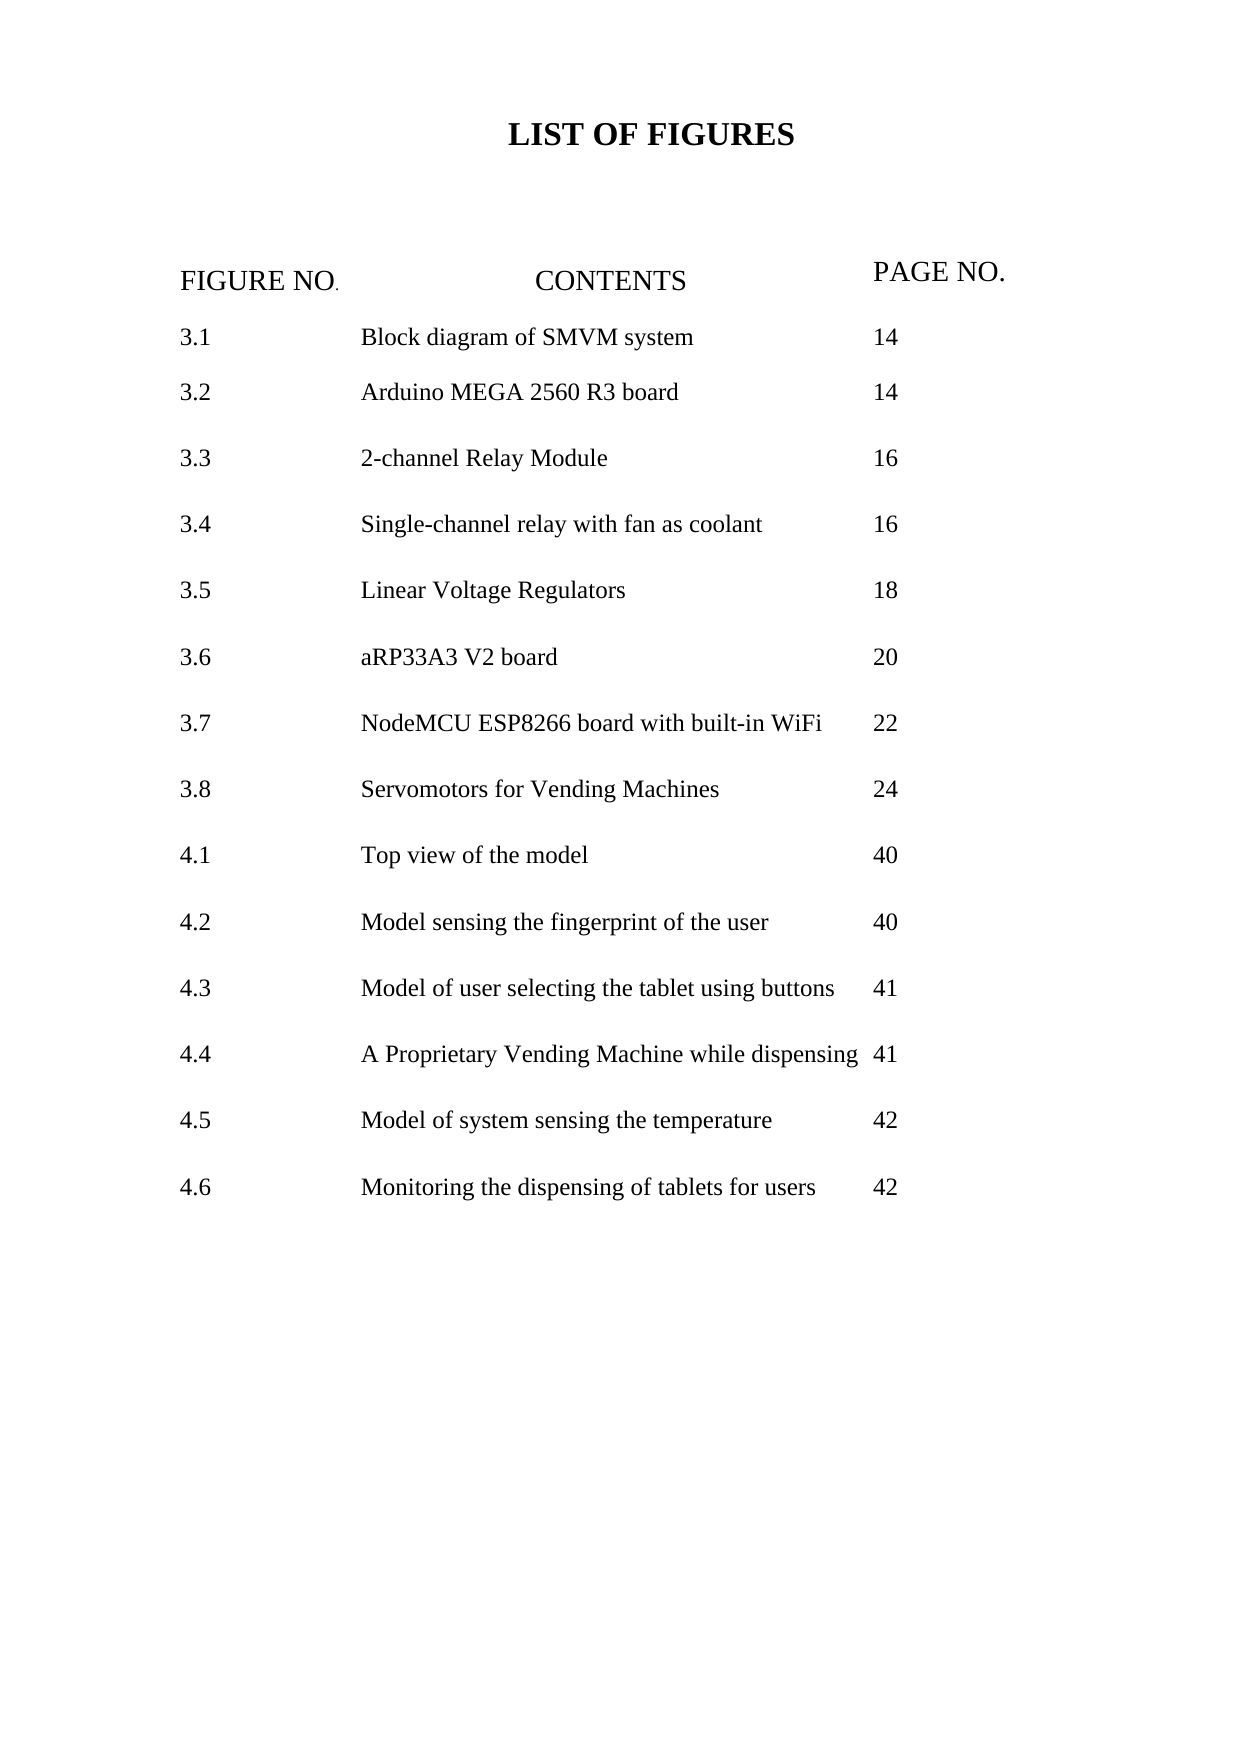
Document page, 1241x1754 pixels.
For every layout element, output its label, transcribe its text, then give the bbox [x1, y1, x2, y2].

table_cell 3.2 [161, 370, 349, 437]
table_cell 3.6 [161, 635, 349, 701]
table_cell 16 [873, 503, 1156, 569]
table_cell Servomotors for Vending Machines [349, 768, 873, 834]
table_cell Single-channel relay with fan as coolant [349, 503, 873, 569]
table_cell 4.1 [161, 834, 349, 900]
table_cell 3.4 [161, 503, 349, 569]
table_cell 42 [873, 1099, 1156, 1165]
table_header FIGURE NO. [161, 255, 349, 310]
table_cell 3.7 [161, 701, 349, 768]
table_cell 4.3 [161, 966, 349, 1033]
table_cell 16 [873, 437, 1156, 503]
table_cell 41 [873, 966, 1156, 1033]
table_cell Linear Voltage Regulators [349, 569, 873, 635]
table_cell Monitoring the dispensing of tablets for users [349, 1165, 873, 1231]
table_cell NodeMCU ESP8266 board with built-in WiFi [349, 701, 873, 768]
table_cell 40 [873, 834, 1156, 900]
table_cell Model of system sensing the temperature [349, 1099, 873, 1165]
table_cell A Proprietary Vending Machine while dispensing [349, 1033, 873, 1099]
table_cell 4.2 [161, 900, 349, 966]
table_cell Model sensing the fingerprint of the user [349, 900, 873, 966]
table_cell 3.1 [161, 310, 349, 370]
text LIST OF FIGURES [188, 114, 1115, 152]
table_cell Model of user selecting the tablet using buttons [349, 966, 873, 1033]
table_cell Arduino MEGA 2560 R3 board [349, 370, 873, 437]
table_cell 4.4 [161, 1033, 349, 1099]
table_cell aRP33A3 V2 board [349, 635, 873, 701]
table_cell 4.5 [161, 1099, 349, 1165]
table_cell 4.6 [161, 1165, 349, 1231]
table_header CONTENTS [349, 255, 873, 310]
table_cell 42 [873, 1165, 1156, 1231]
table_cell 14 [873, 310, 1156, 370]
table_cell 3.8 [161, 768, 349, 834]
table_cell 41 [873, 1033, 1156, 1099]
table_cell Top view of the model [349, 834, 873, 900]
table_cell 14 [873, 370, 1156, 437]
table_cell 18 [873, 569, 1156, 635]
table_cell 20 [873, 635, 1156, 701]
table_cell Block diagram of SMVM system [349, 310, 873, 370]
table_cell 22 [873, 701, 1156, 768]
table_cell 3.3 [161, 437, 349, 503]
table_cell 40 [873, 900, 1156, 966]
table_header PAGE NO. [873, 255, 1156, 310]
table_cell 2-channel Relay Module [349, 437, 873, 503]
table_cell 3.5 [161, 569, 349, 635]
table_cell 24 [873, 768, 1156, 834]
